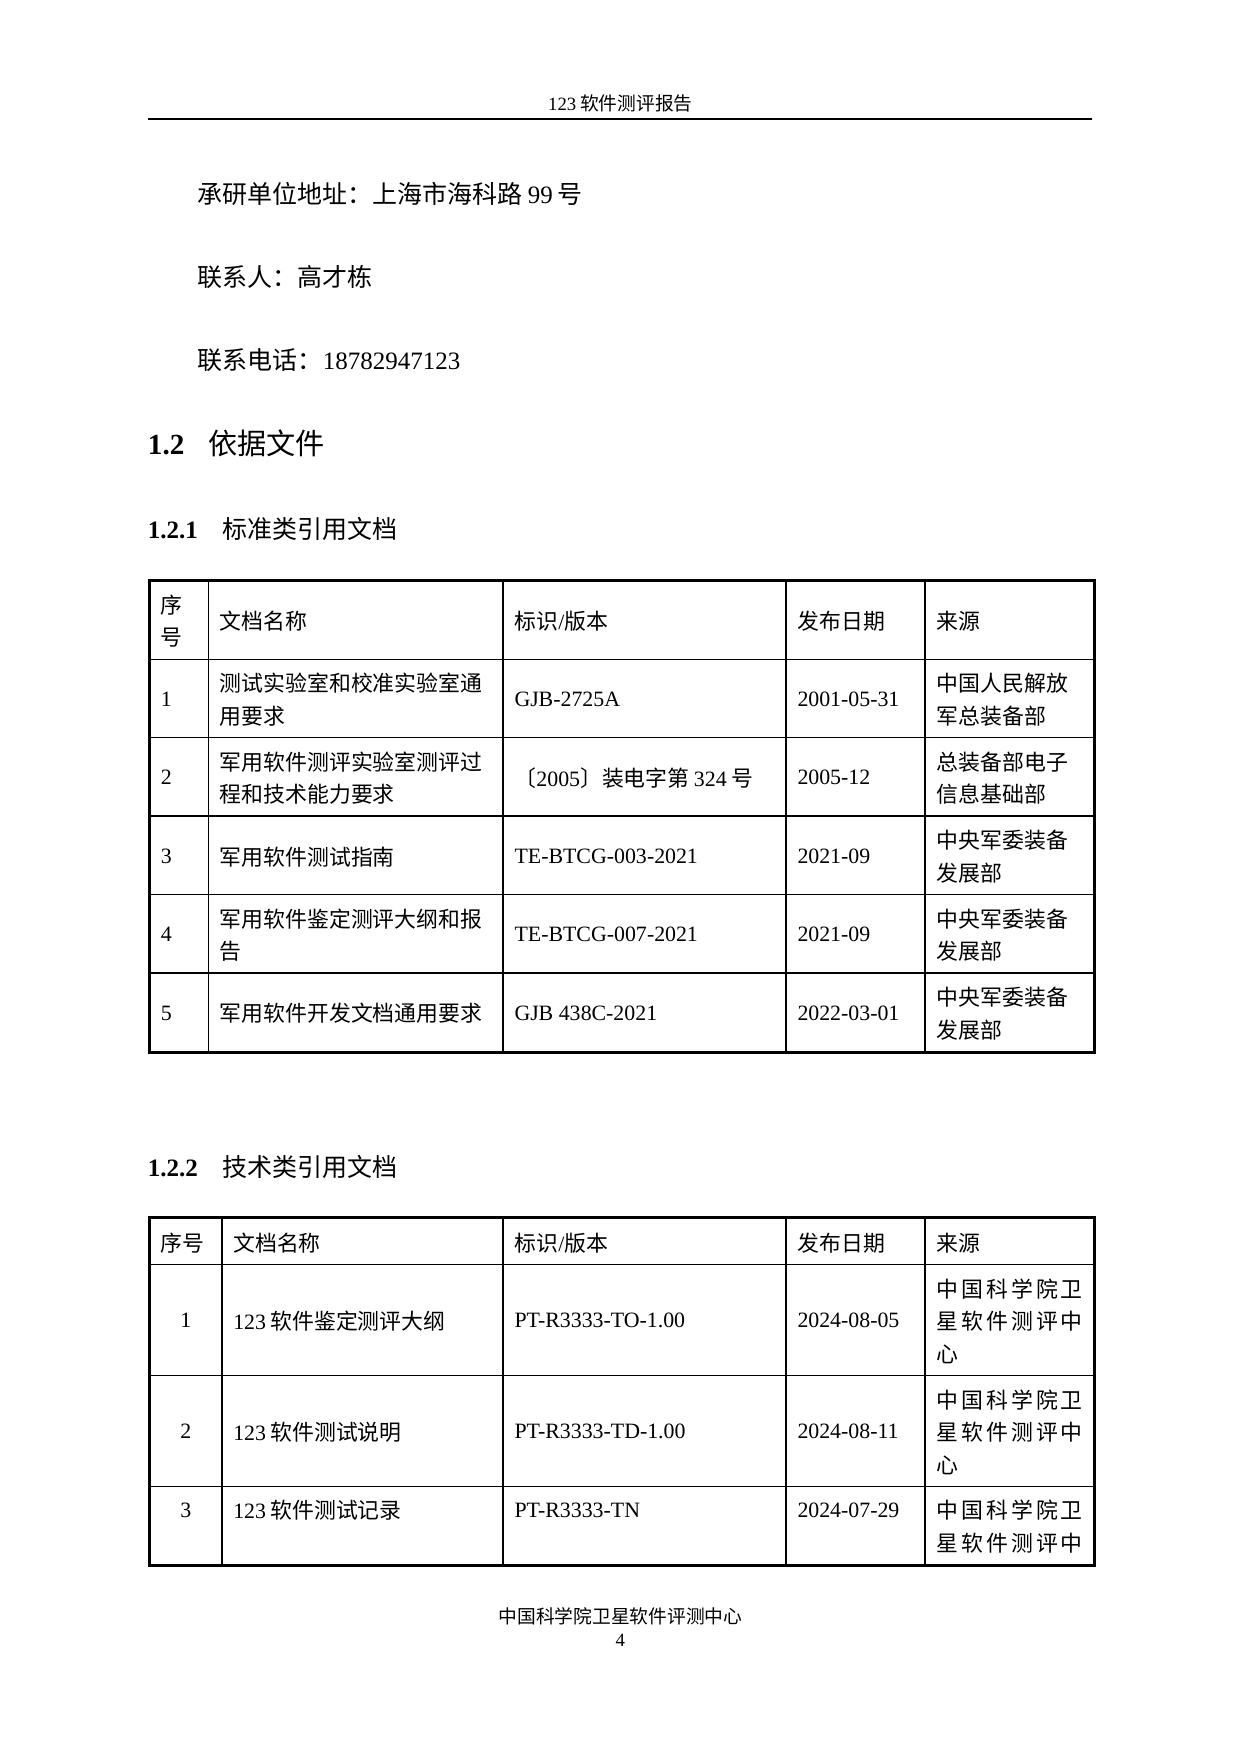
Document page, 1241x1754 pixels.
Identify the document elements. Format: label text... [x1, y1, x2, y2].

subtitle 依据文件 [148, 409, 1092, 474]
